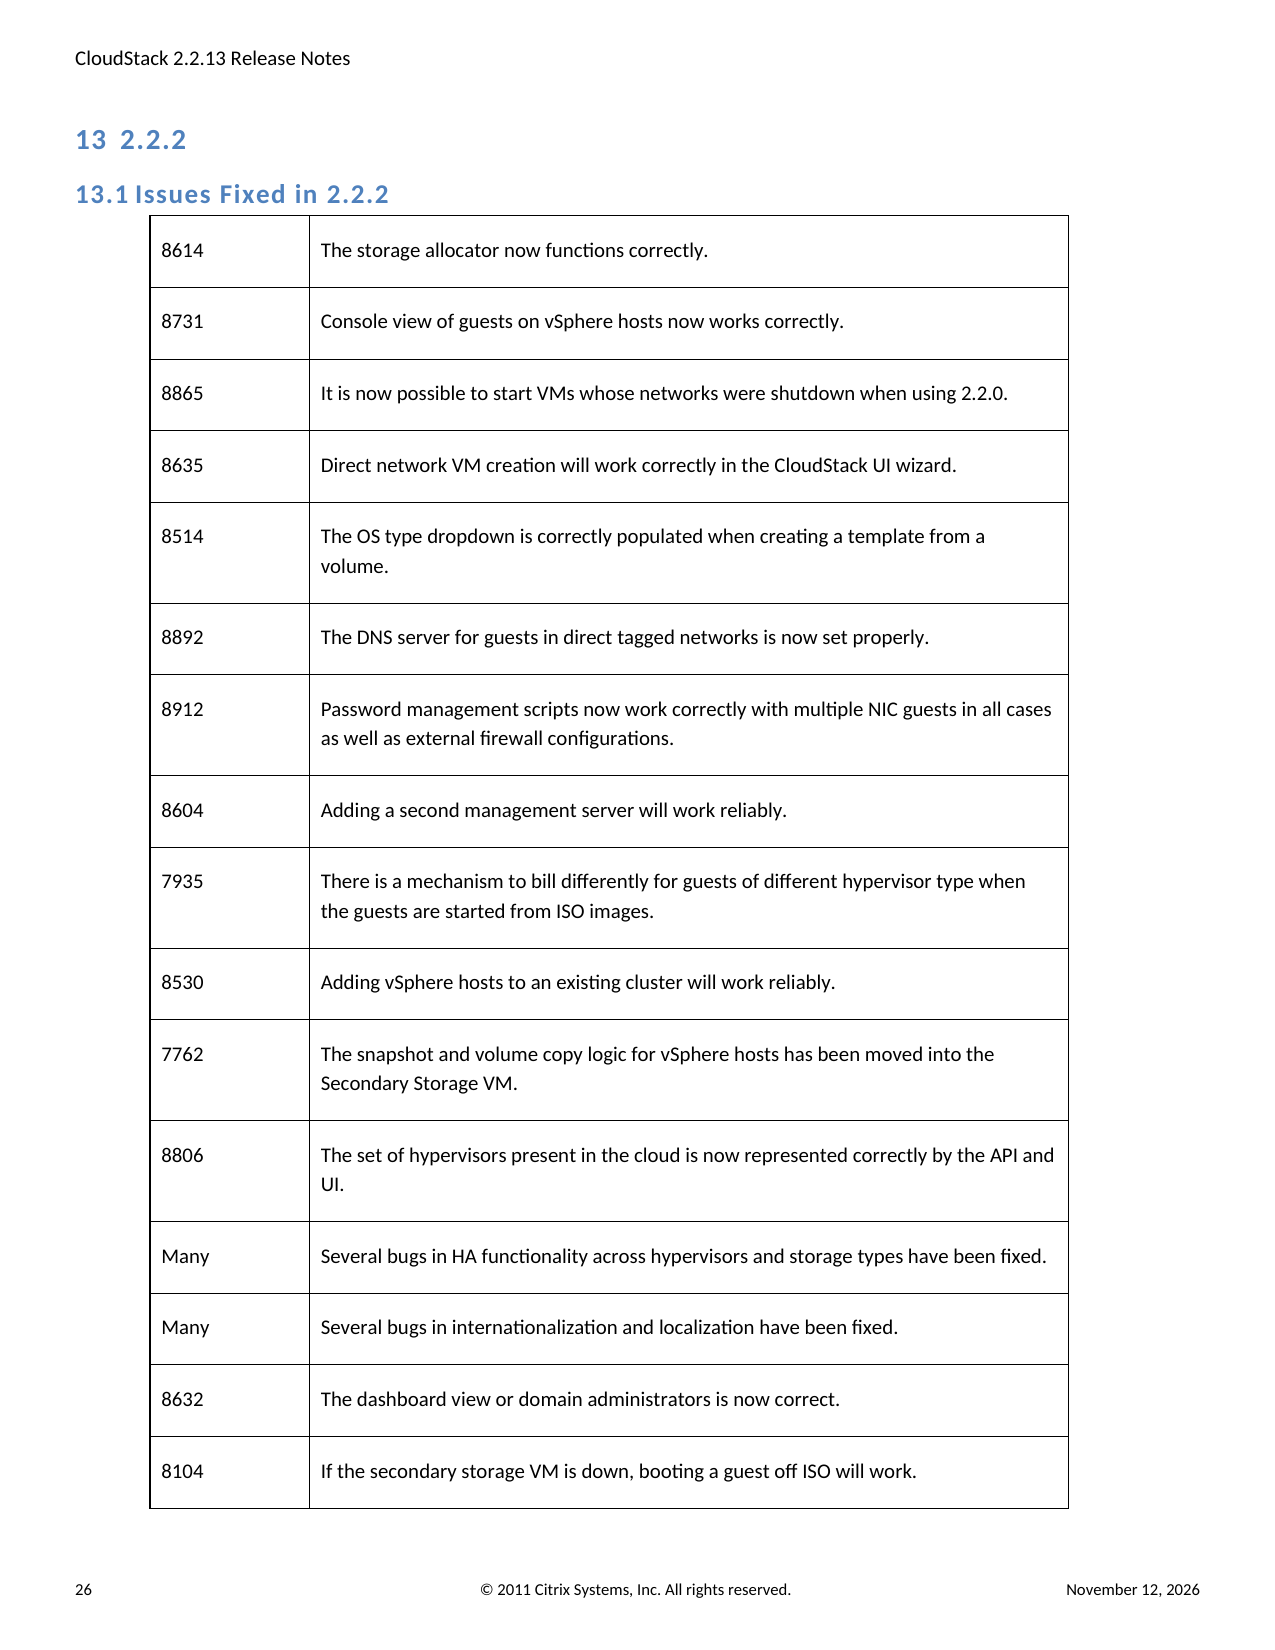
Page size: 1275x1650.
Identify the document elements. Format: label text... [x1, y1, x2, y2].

table_cell Adding a second management server will work reliably. [310, 776, 1068, 847]
table_header The storage allocator now functions correctly. [310, 216, 1068, 287]
table_cell 7762 [151, 1020, 309, 1120]
table_cell Many [151, 1222, 309, 1293]
table_cell 8632 [151, 1365, 309, 1436]
table_cell There is a mechanism to bill differently for guests of different hypervisor type when the guests are started from ISO images. [310, 848, 1068, 948]
table_cell Console view of guests on vSphere hosts now works correctly. [310, 288, 1068, 358]
table_header 8614 [151, 216, 309, 287]
table_cell Several bugs in internationalization and localization have been fixed. [310, 1294, 1068, 1364]
table_cell The snapshot and volume copy logic for vSphere hosts has been moved into the Secondary Storage VM. [310, 1020, 1068, 1120]
table_cell Adding vSphere hosts to an existing cluster will work reliably. [310, 949, 1068, 1019]
table_cell 7935 [151, 848, 309, 948]
table_cell The DNS server for guests in direct tagged networks is now set properly. [310, 604, 1068, 674]
table_cell 8514 [151, 503, 309, 603]
table_cell 8104 [151, 1437, 309, 1508]
table_cell 8530 [151, 949, 309, 1019]
table_cell 8635 [151, 431, 309, 502]
table_cell The dashboard view or domain administrators is now correct. [310, 1365, 1068, 1436]
table_cell 8604 [151, 776, 309, 847]
table_cell Password management scripts now work correctly with multiple NIC guests in all cases as well as external firewall configurations. [310, 675, 1068, 775]
table_cell It is now possible to start VMs whose networks were shutdown when using 2.2.0. [310, 360, 1068, 430]
subtitle 2.2.2 [75, 121, 1200, 156]
table_cell The OS type dropdown is correctly populated when creating a template from a volume. [310, 503, 1068, 603]
table_cell Several bugs in HA functionality across hypervisors and storage types have been fixed. [310, 1222, 1068, 1293]
table_cell 8892 [151, 604, 309, 674]
table_cell 8806 [151, 1121, 309, 1221]
subtitle Issues Fixed in 2.2.2 [75, 177, 1200, 210]
table_cell If the secondary storage VM is down, booting a guest off ISO will work. [310, 1437, 1068, 1508]
table_cell The set of hypervisors present in the cloud is now represented correctly by the API and UI. [310, 1121, 1068, 1221]
table_cell 8865 [151, 360, 309, 430]
table_cell Direct network VM creation will work correctly in the CloudStack UI wizard. [310, 431, 1068, 502]
table_cell 8912 [151, 675, 309, 775]
table_cell 8731 [151, 288, 309, 358]
table_cell Many [151, 1294, 309, 1364]
